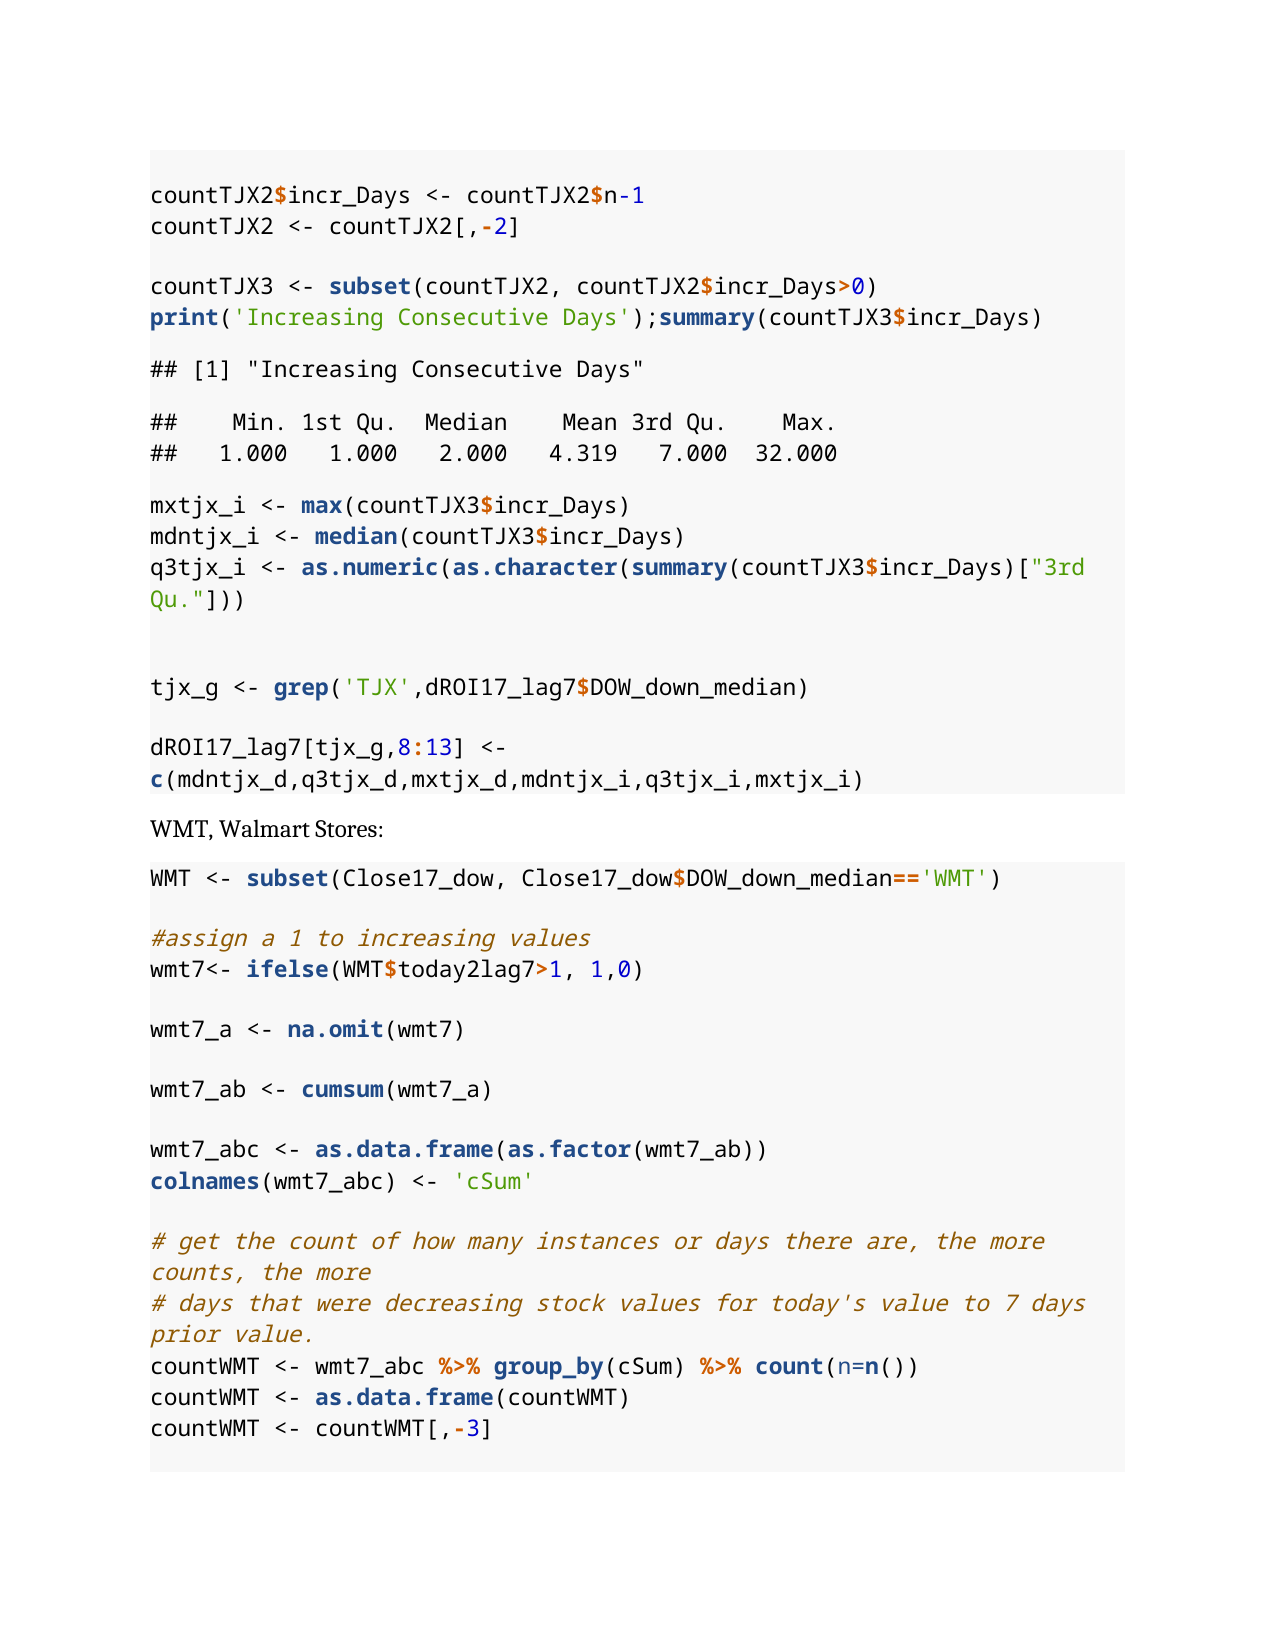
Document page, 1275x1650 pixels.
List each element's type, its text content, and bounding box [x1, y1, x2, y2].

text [150, 150, 1125, 332]
text mxtjx_i <- max(countTJX3$incr_Days) mdntjx_i <- median(countTJX3$incr_Days) q3tjx_i <- as.numeric(as.character(summary(countTJX3$incr_Days)["3rd Qu."])) tjx_g <- grep('TJX',dROI17_lag7$DOW_down_median) dROI17_lag7[tjx_g,8:13] <- c(mdntjx_d,q3tjx_d,mxtjx_d,mdntjx_i,q3tjx_i,mxtjx_i) [150, 489, 1125, 794]
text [150, 862, 1125, 1472]
text WMT, Walmart Stores: [150, 814, 1125, 843]
text ## [1] "Increasing Consecutive Days" [150, 353, 1125, 384]
text ## Min. 1st Qu. Median Mean 3rd Qu. Max. ## 1.000 1.000 2.000 4.319 7.000 32.000 [150, 405, 1125, 468]
